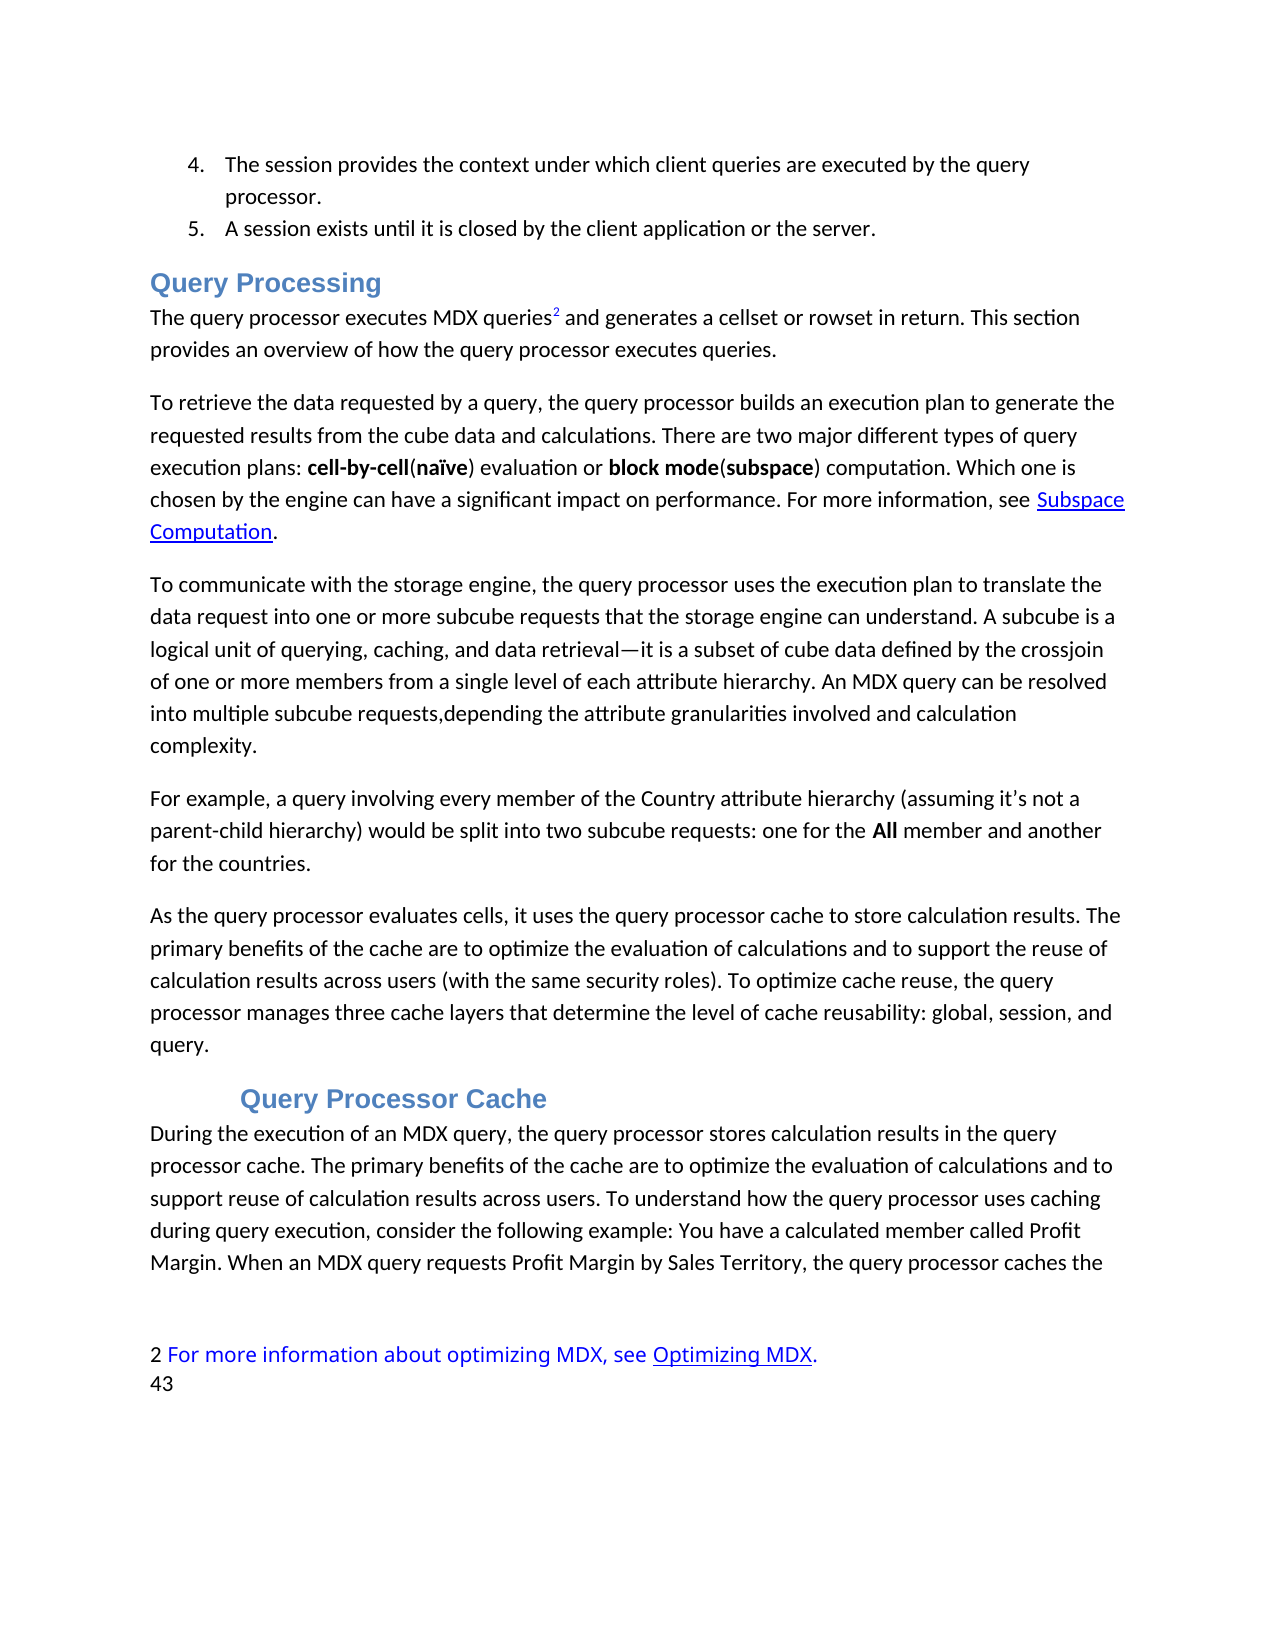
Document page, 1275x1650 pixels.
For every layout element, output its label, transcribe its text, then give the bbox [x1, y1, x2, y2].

text To communicate with the storage engine, the query processor uses the execution plan to translate the data request into one or more subcube requests that the storage engine can understand. A subcube is a logical unit of querying, caching, and data retrieval—it is a subset of cube data defined by the crossjoin of one or more members from a single level of each attribute hierarchy. An MDX query can be resolved into multiple subcube requests,depending the attribute granularities involved and calculation complexity. [150, 570, 1125, 759]
text The query processor executes MDX queries and generates a cellset or rowset in return. This section provides an overview of how the query processor executes queries. [150, 303, 1125, 363]
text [150, 1119, 1125, 1276]
text To retrieve the data requested by a query, the query processor builds an execution plan to generate the requested results from the cube data and calculations. There are two major different types of query execution plans: cell-by-cell(naïve) evaluation or block mode(subspace) computation. Which one is chosen by the engine can have a significant impact on performance. For more information, see Subspace Computation. [150, 388, 1125, 545]
list The session provides the context under which client queries are executed by the query processor. [187, 150, 1125, 210]
list A session exists until it is closed by the client application or the server. [187, 214, 1125, 242]
text As the query processor evaluates cells, it uses the query processor cache to store calculation results. The primary benefits of the cache are to optimize the evaluation of calculations and to support the reuse of calculation results across users (with the same security roles). To optimize cache reuse, the query processor manages three cache layers that determine the level of cache reusability: global, session, and query. [150, 902, 1125, 1058]
subtitle Query Processor Cache [240, 1083, 1125, 1115]
text For example, a query involving every member of the Country attribute hierarchy (assuming it’s not a parent-child hierarchy) would be split into two subcube requests: one for the All member and another for the countries. [150, 784, 1125, 877]
subtitle Query Processing [150, 267, 1125, 299]
